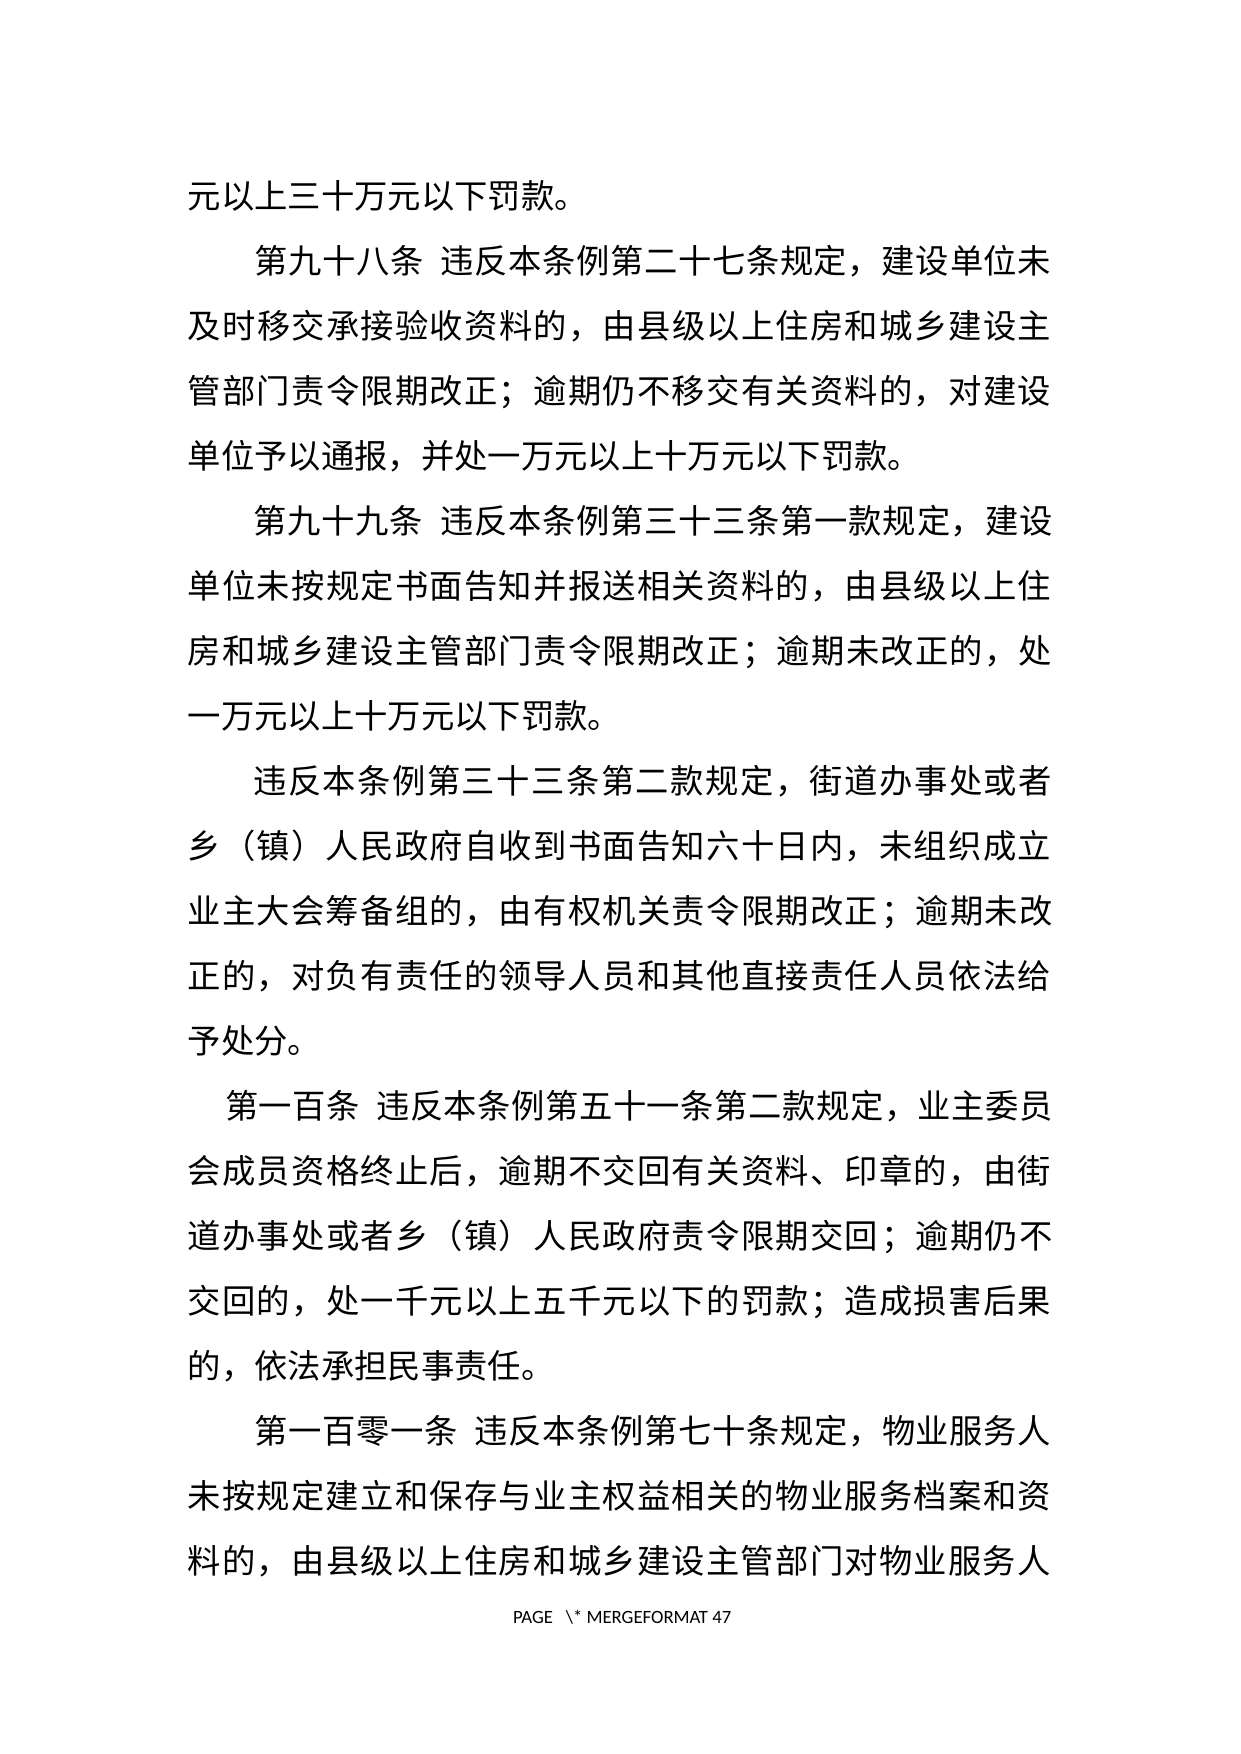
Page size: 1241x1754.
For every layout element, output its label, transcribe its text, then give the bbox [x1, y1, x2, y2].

text 第九十八条 违反本条例第二十七条规定，建设单位未及时移交承接验收资料的，由县级以上住房和城乡建设主管部门责令限期改正；逾期仍不移交有关资料的，对建设单位予以通报，并处一万元以上十万元以下罚款。 [187, 227, 1053, 487]
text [187, 162, 1053, 227]
text 违反本条例第三十三条第二款规定，街道办事处或者乡（镇）人民政府自收到书面告知六十日内，未组织成立业主大会筹备组的，由有权机关责令限期改正；逾期未改正的，对负有责任的领导人员和其他直接责任人员依法给予处分。 [187, 747, 1053, 1072]
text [187, 1397, 1053, 1592]
text 第一百条 违反本条例第五十一条第二款规定，业主委员会成员资格终止后，逾期不交回有关资料、印章的，由街道办事处或者乡（镇）人民政府责令限期交回；逾期仍不交回的，处一千元以上五千元以下的罚款；造成损害后果的，依法承担民事责任。 [187, 1072, 1053, 1397]
text 第九十九条 违反本条例第三十三条第一款规定，建设单位未按规定书面告知并报送相关资料的，由县级以上住房和城乡建设主管部门责令限期改正；逾期未改正的，处一万元以上十万元以下罚款。 [187, 487, 1053, 747]
